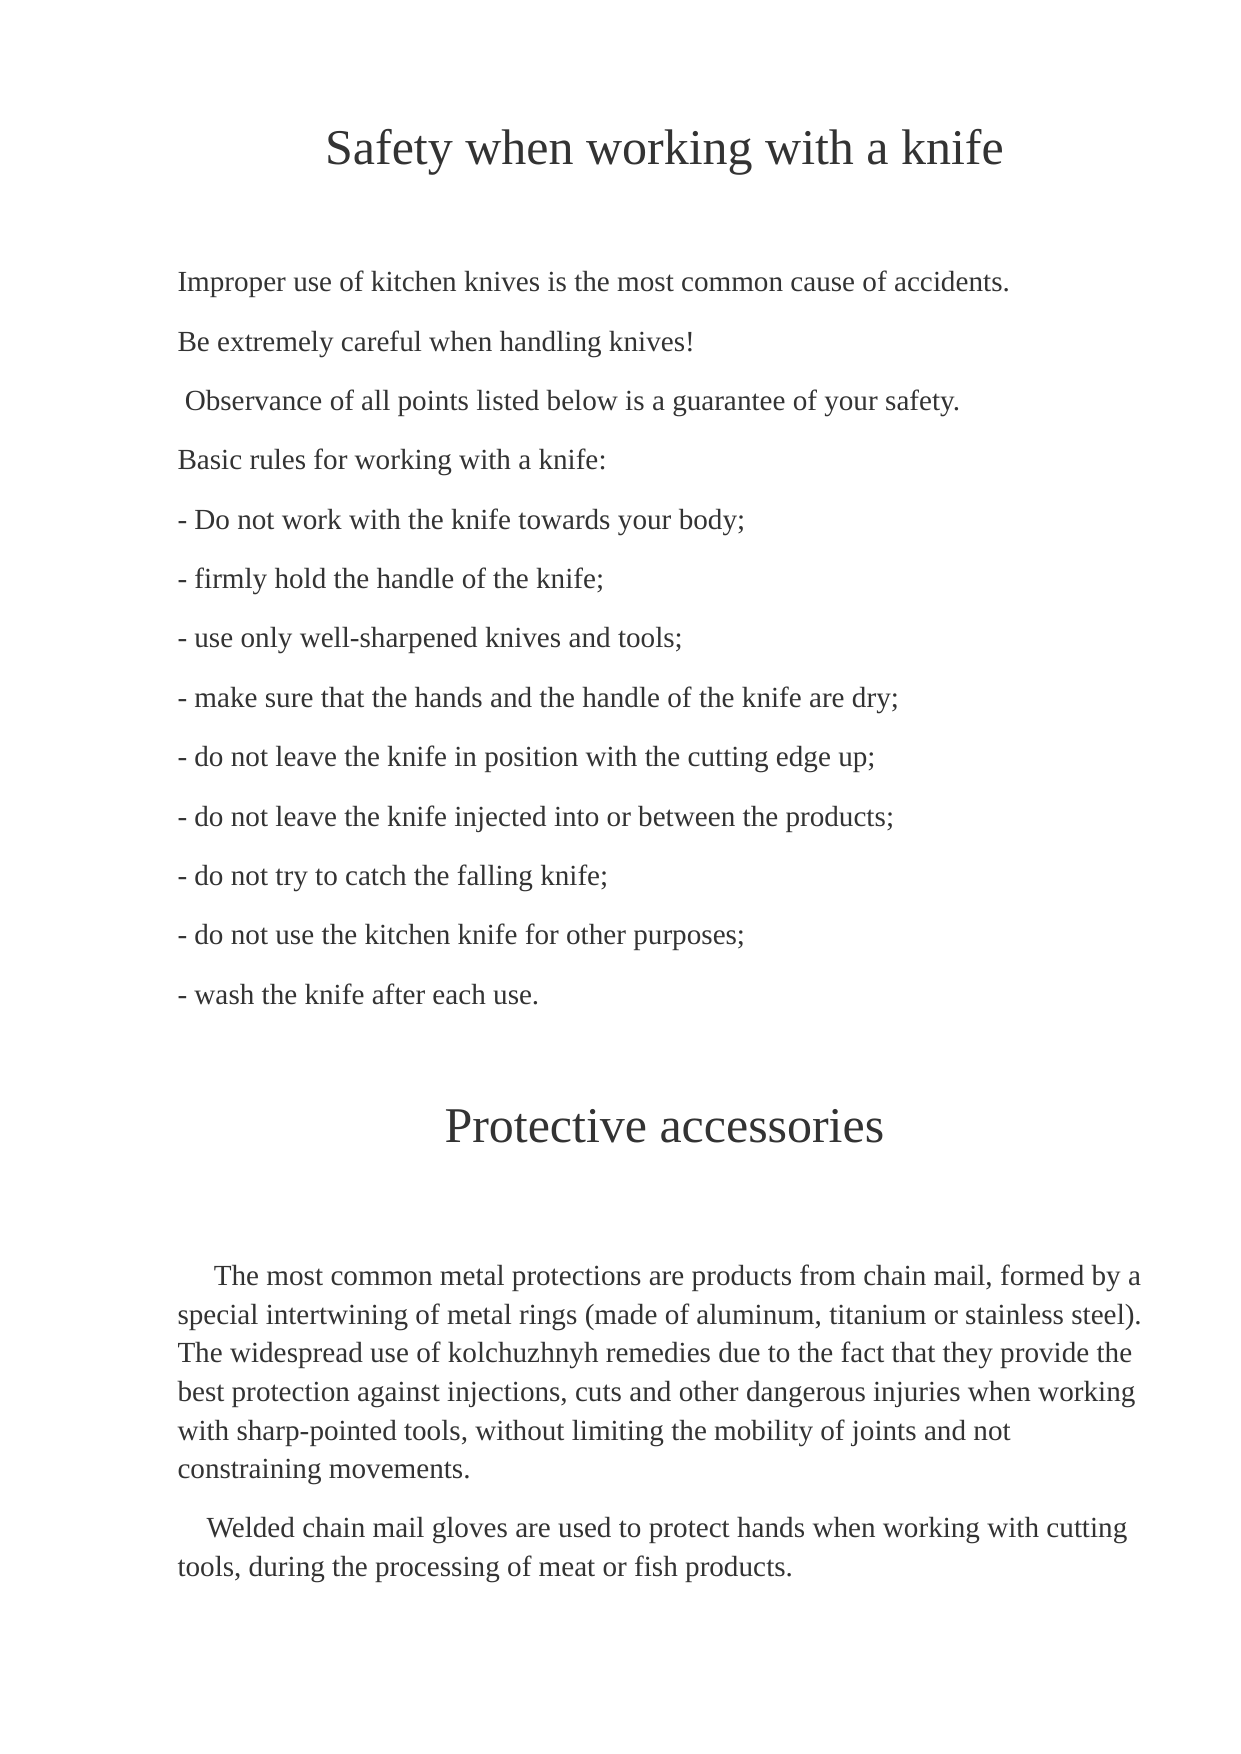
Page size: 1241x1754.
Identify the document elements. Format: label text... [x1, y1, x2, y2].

text - Do not work with the knife towards your body; [177, 502, 1152, 535]
text - do not leave the knife injected into or between the products; [177, 799, 1152, 832]
text Be extremely careful when handling knives! [177, 324, 1152, 357]
text - do not leave the knife in position with the cutting edge up; [177, 739, 1152, 773]
text - wash the knife after each use. [177, 977, 1152, 1010]
text - do not try to catch the falling knife; [177, 858, 1152, 892]
text Safety when working with a knife [177, 118, 1152, 176]
text Observance of all points listed below is a guarantee of your safety. [177, 383, 1152, 417]
text The most common metal protections are products from chain mail, formed by a special intertwining of metal rings (made of aluminum, titanium or stainless steel). The widespread use of kolchuzhnyh remedies due to the fact that they provide the best protection against injections, cuts and other dangerous injuries when working with sharp-pointed tools, without limiting the mobility of joints and not constraining movements. [177, 1258, 1152, 1485]
text Protective accessories [177, 1096, 1152, 1153]
text Welded chain mail gloves are used to protect hands when working with cutting tools, during the processing of meat or fish products. [177, 1511, 1152, 1583]
text - use only well-sharpened knives and tools; [177, 621, 1152, 654]
text Basic rules for working with a knife: [177, 442, 1152, 476]
text - do not use the kitchen knife for other purposes; [177, 917, 1152, 951]
text Improper use of kitchen knives is the most common cause of accidents. [177, 264, 1152, 298]
text - make sure that the hands and the handle of the knife are dry; [177, 680, 1152, 713]
text - firmly hold the handle of the knife; [177, 561, 1152, 595]
